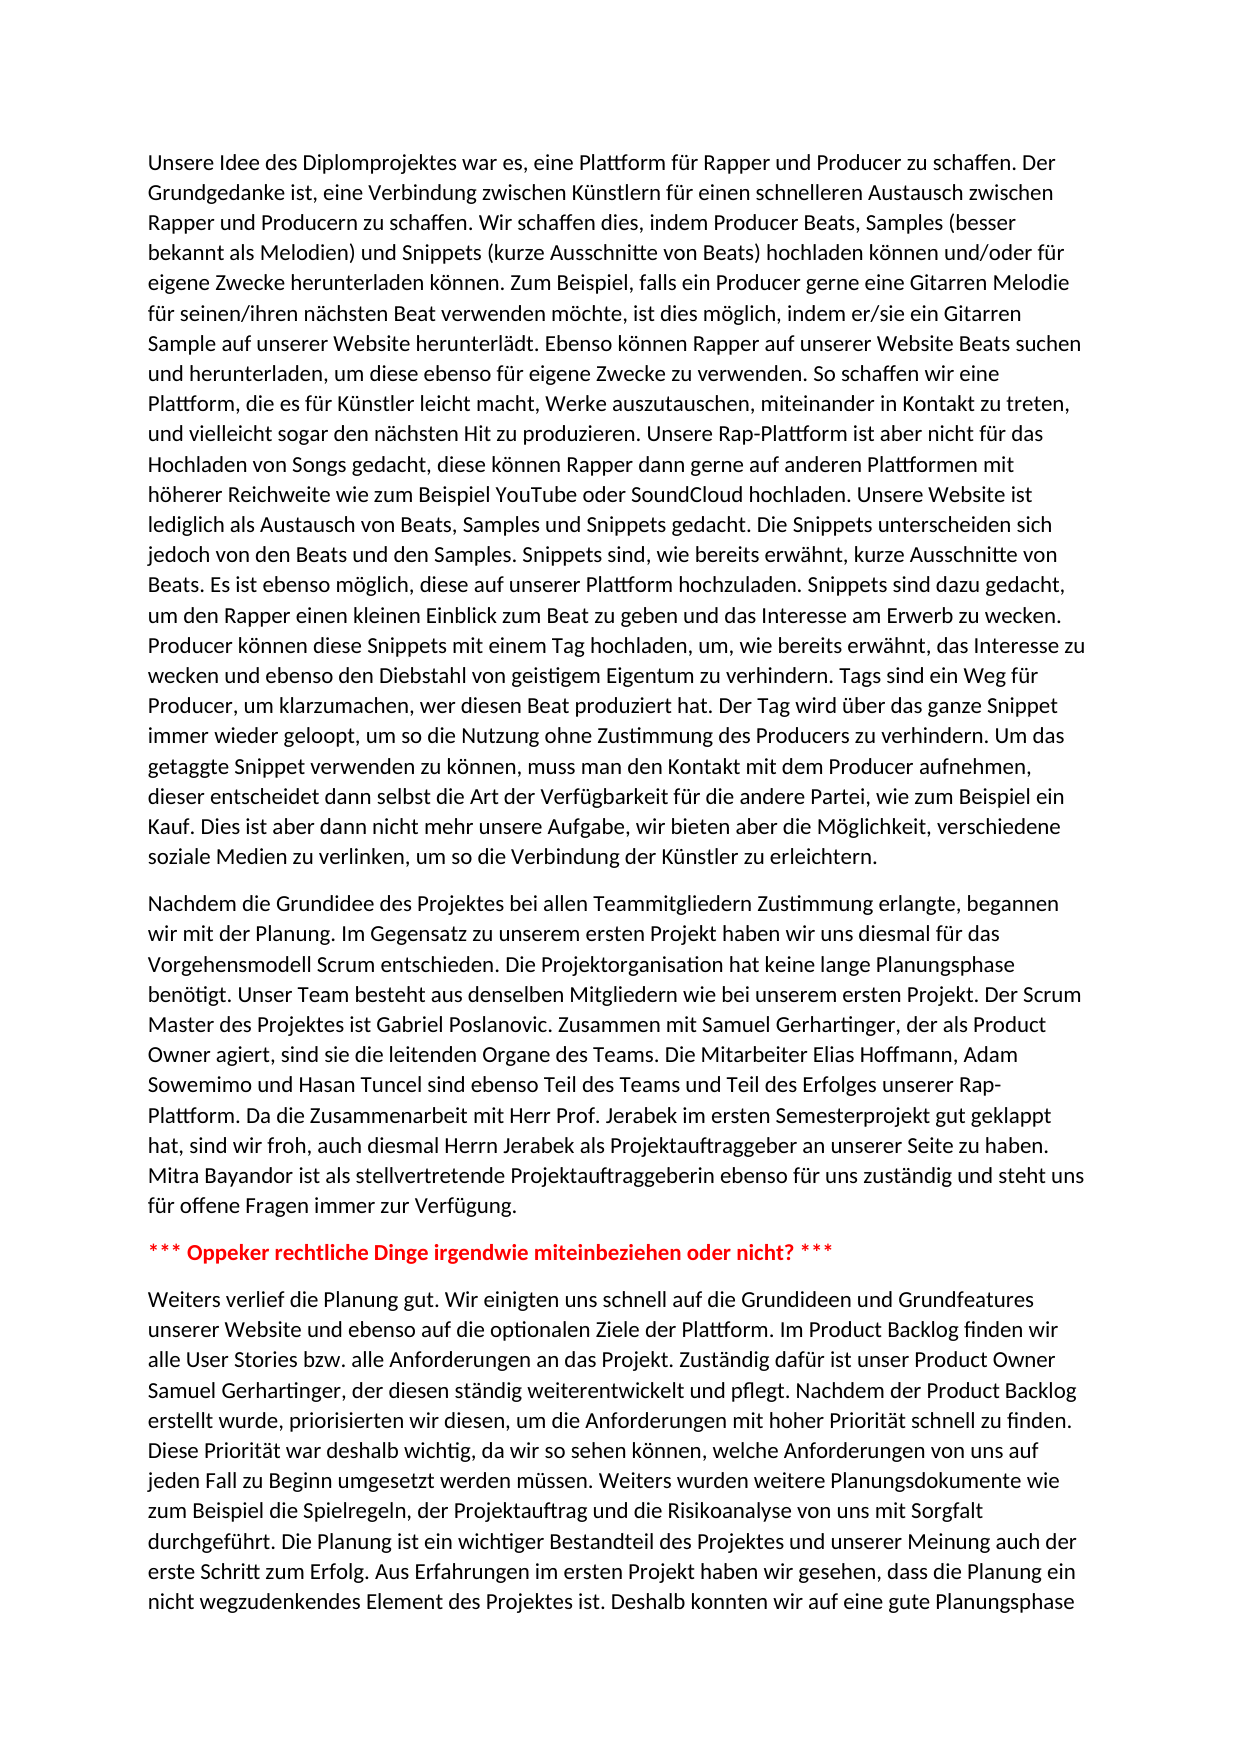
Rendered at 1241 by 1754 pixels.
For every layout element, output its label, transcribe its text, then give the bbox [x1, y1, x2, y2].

text Unsere Idee des Diplomprojektes war es, eine Plattform für Rapper und Producer zu schaffen. Der Grundgedanke ist, eine Verbindung zwischen Künstlern für einen schnelleren Austausch zwischen Rapper und Producern zu schaffen. Wir schaffen dies, indem Producer Beats, Samples (besser bekannt als Melodien) und Snippets (kurze Ausschnitte von Beats) hochladen können und/oder für eigene Zwecke herunterladen können. Zum Beispiel, falls ein Producer gerne eine Gitarren Melodie für seinen/ihren nächsten Beat verwenden möchte, ist dies möglich, indem er/sie ein Gitarren Sample auf unserer Website herunterlädt. Ebenso können Rapper auf unserer Website Beats suchen und herunterladen, um diese ebenso für eigene Zwecke zu verwenden. So schaffen wir eine Plattform, die es für Künstler leicht macht, Werke auszutauschen, miteinander in Kontakt zu treten, und vielleicht sogar den nächsten Hit zu produzieren. Unsere Rap-Plattform ist aber nicht für das Hochladen von Songs gedacht, diese können Rapper dann gerne auf anderen Plattformen mit höherer Reichweite wie zum Beispiel YouTube oder SoundCloud hochladen. Unsere Website ist lediglich als Austausch von Beats, Samples und Snippets gedacht. Die Snippets unterscheiden sich jedoch von den Beats und den Samples. Snippets sind, wie bereits erwähnt, kurze Ausschnitte von Beats. Es ist ebenso möglich, diese auf unserer Plattform hochzuladen. Snippets sind dazu gedacht, um den Rapper einen kleinen Einblick zum Beat zu geben und das Interesse am Erwerb zu wecken. Producer können diese Snippets mit einem Tag hochladen, um, wie bereits erwähnt, das Interesse zu wecken und ebenso den Diebstahl von geistigem Eigentum zu verhindern. Tags sind ein Weg für Producer, um klarzumachen, wer diesen Beat produziert hat. Der Tag wird über das ganze Snippet immer wieder geloopt, um so die Nutzung ohne Zustimmung des Producers zu verhindern. Um das getaggte Snippet verwenden zu können, muss man den Kontakt mit dem Producer aufnehmen, dieser entscheidet dann selbst die Art der Verfügbarkeit für die andere Partei, wie zum Beispiel ein Kauf. Dies ist aber dann nicht mehr unsere Aufgabe, wir bieten aber die Möglichkeit, verschiedene soziale Medien zu verlinken, um so die Verbindung der Künstler zu erleichtern. [148, 148, 1093, 870]
text Nachdem die Grundidee des Projektes bei allen Teammitgliedern Zustimmung erlangte, begannen wir mit der Planung. Im Gegensatz zu unserem ersten Projekt haben wir uns diesmal für das Vorgehensmodell Scrum entschieden. Die Projektorganisation hat keine lange Planungsphase benötigt. Unser Team besteht aus denselben Mitgliedern wie bei unserem ersten Projekt. Der Scrum Master des Projektes ist Gabriel Poslanovic. Zusammen mit Samuel Gerhartinger, der als Product Owner agiert, sind sie die leitenden Organe des Teams. Die Mitarbeiter Elias Hoffmann, Adam Sowemimo und Hasan Tuncel sind ebenso Teil des Teams und Teil des Erfolges unserer Rap-Plattform. Da die Zusammenarbeit mit Herr Prof. Jerabek im ersten Semesterprojekt gut geklappt hat, sind wir froh, auch diesmal Herrn Jerabek als Projektauftraggeber an unserer Seite zu haben. Mitra Bayandor ist als stellvertretende Projektauftraggeberin ebenso für uns zuständig und steht uns für offene Fragen immer zur Verfügung. [148, 889, 1093, 1219]
text *** Oppeker rechtliche Dinge irgendwie miteinbeziehen oder nicht? *** [148, 1238, 1093, 1266]
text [148, 1285, 1093, 1615]
